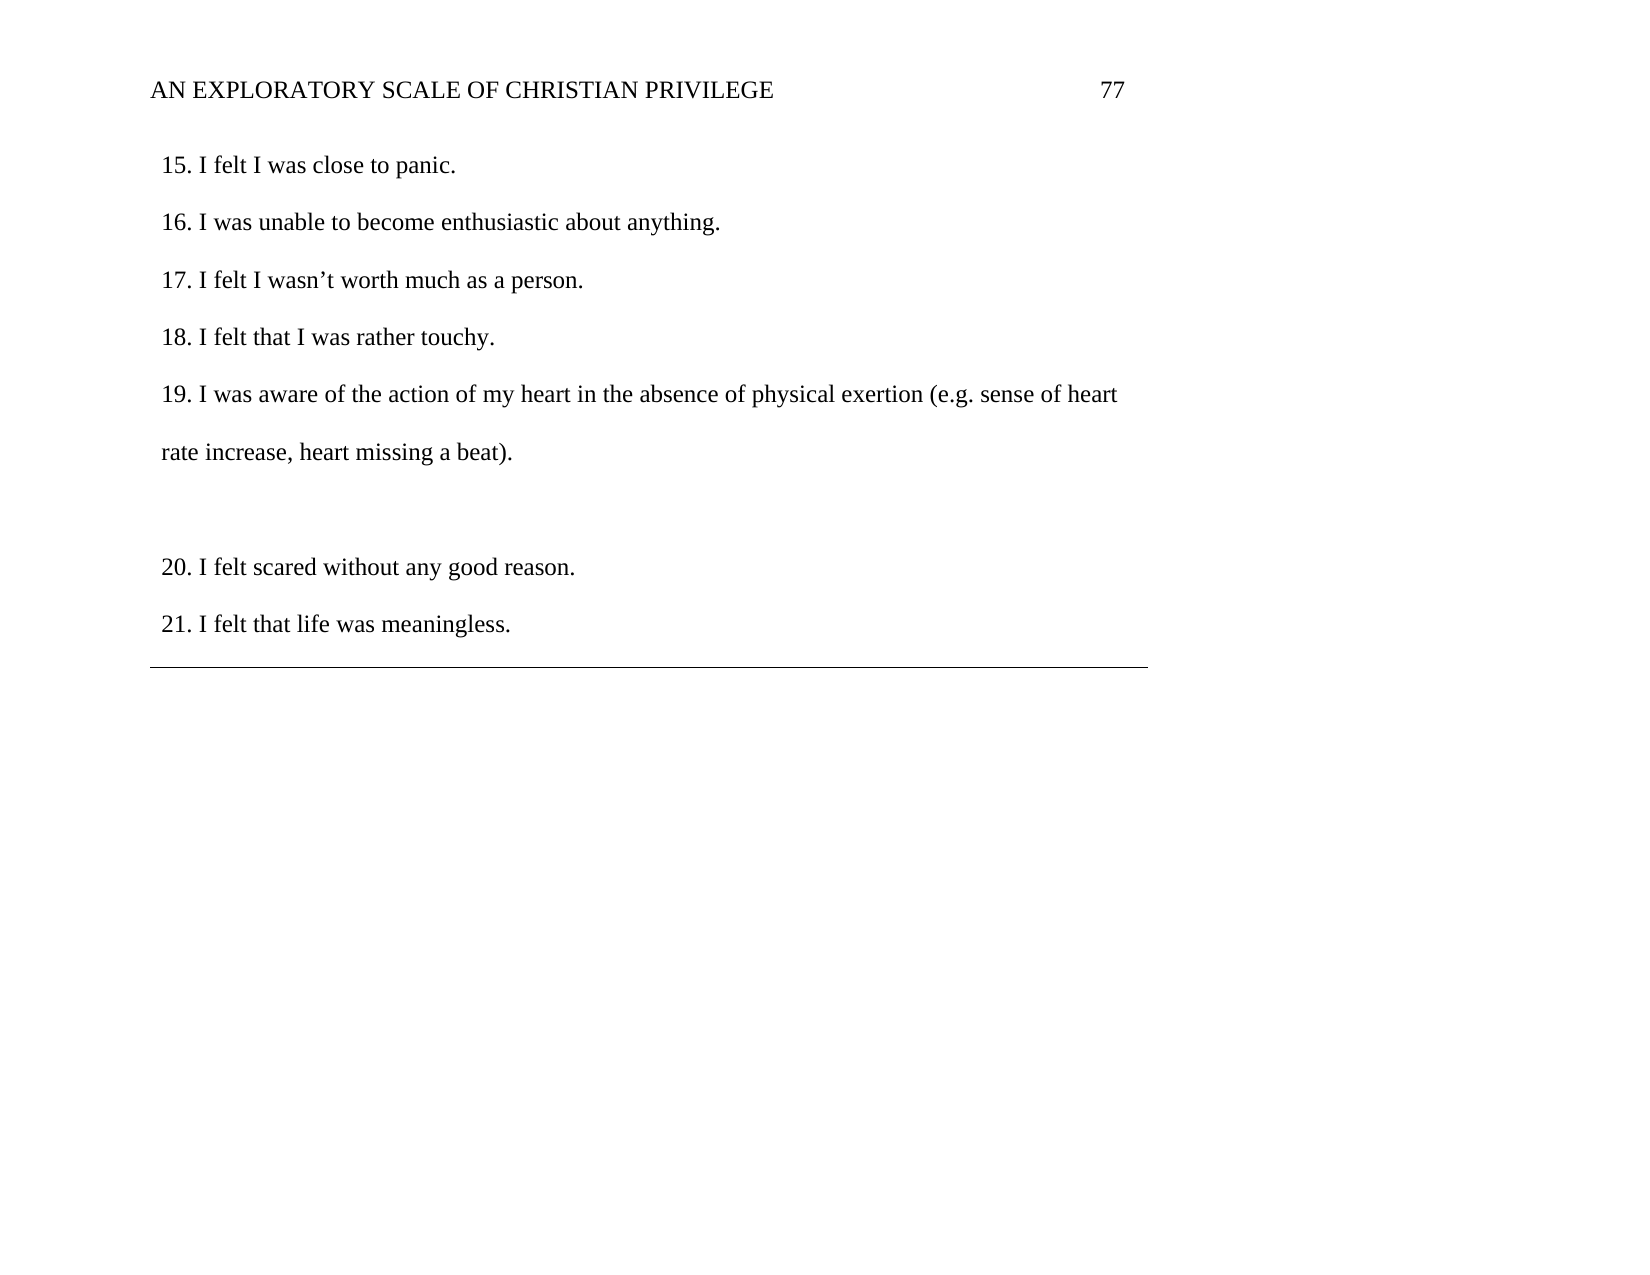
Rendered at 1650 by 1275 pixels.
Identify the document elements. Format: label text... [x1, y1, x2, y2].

table_cell 20. I felt scared without any good reason. [150, 495, 1147, 609]
table_cell 17. I felt I wasn’t worth much as a person. [150, 265, 1147, 322]
table_cell 19. I was aware of the action of my heart in the absence of physical exertion (e.g. sense of heart rate increase, heart missing a beat). [150, 380, 1147, 494]
table_cell 15. I felt I was close to panic. [150, 150, 1147, 207]
table_cell 16. I was unable to become enthusiastic about anything. [150, 208, 1147, 265]
table_cell 21. I felt that life was meaningless. [150, 609, 1147, 667]
table_cell 18. I felt that I was rather touchy. [150, 322, 1147, 379]
